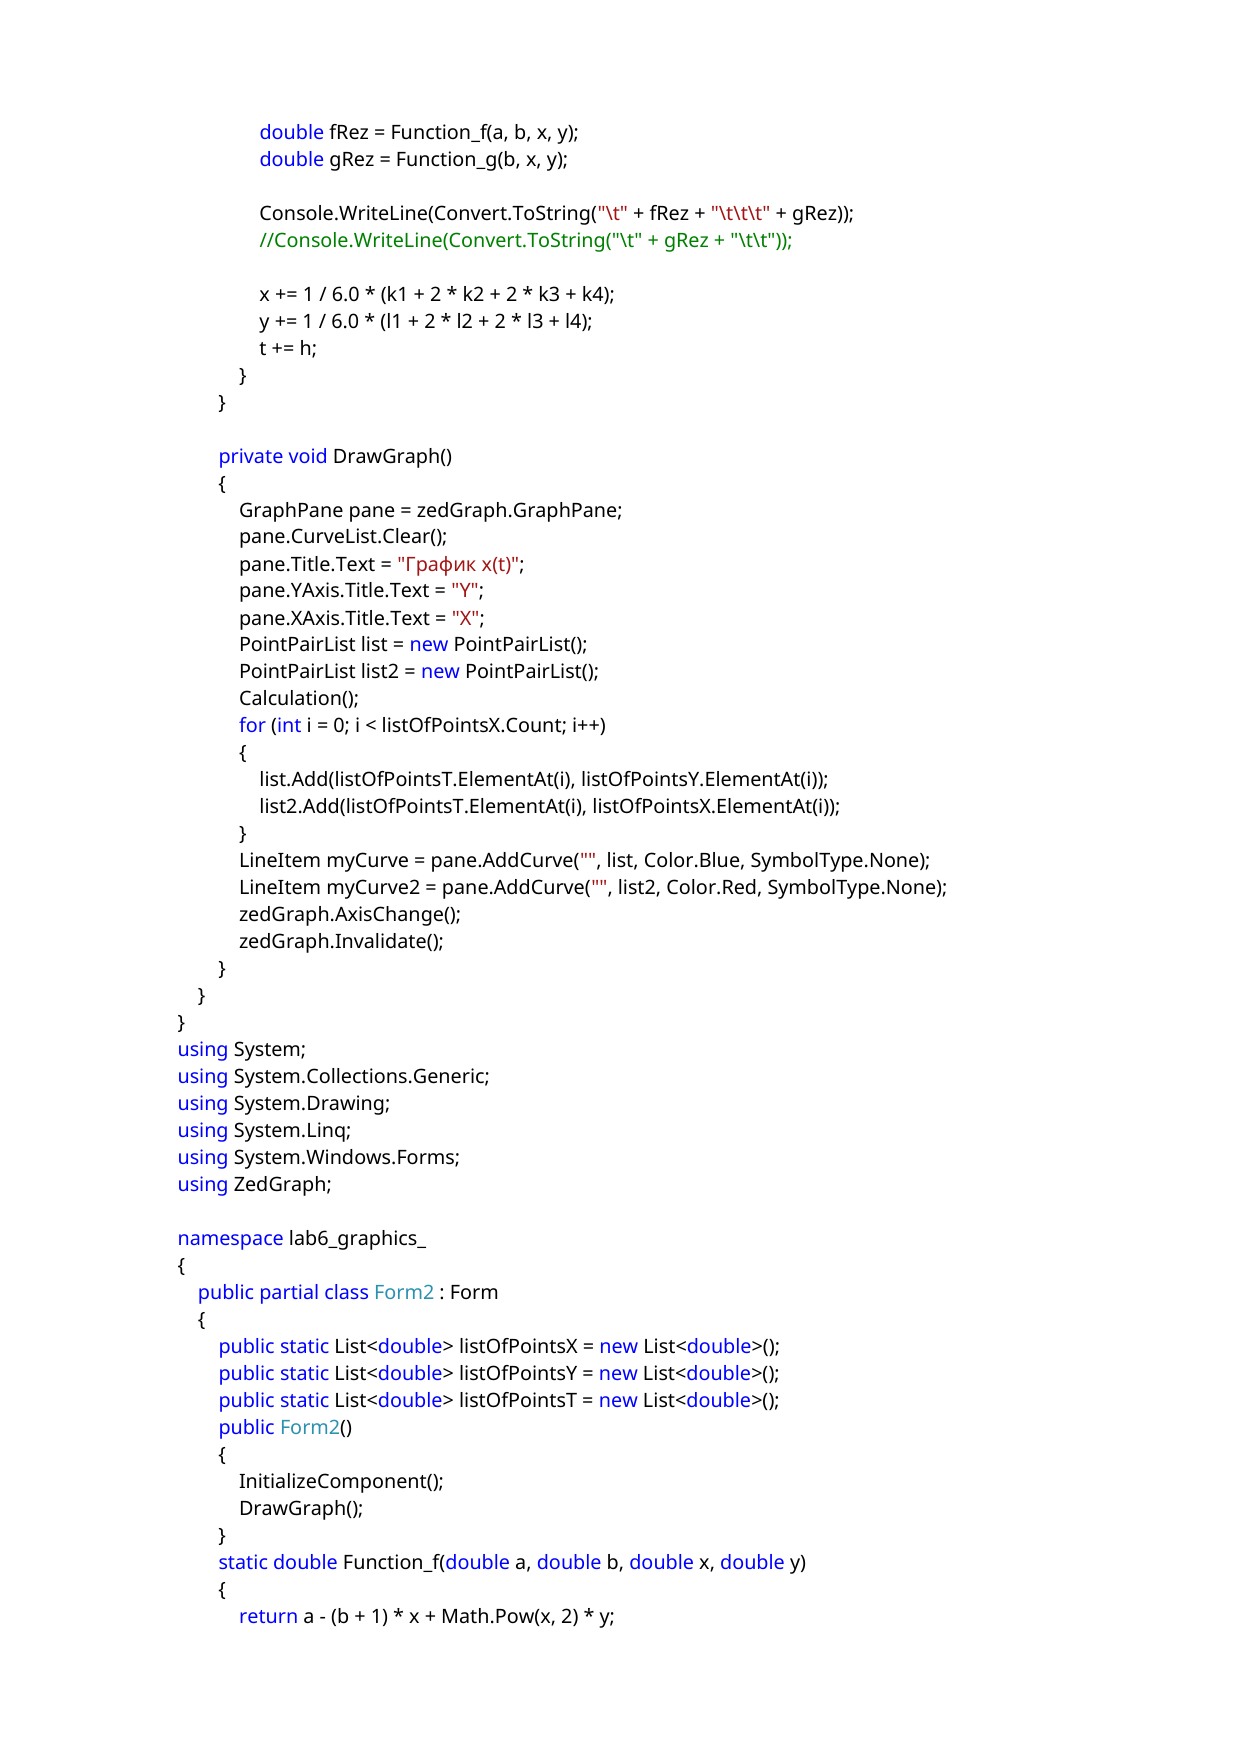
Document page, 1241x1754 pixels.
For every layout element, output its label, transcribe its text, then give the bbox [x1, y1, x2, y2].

text return a - (b + 1) * x + Math.Pow(x, 2) * y; [177, 1602, 1152, 1629]
text y += 1 / 6.0 * (l1 + 2 * l2 + 2 * l3 + l4); [177, 307, 1152, 334]
text pane.YAxis.Title.Text = "Y"; [177, 577, 1152, 604]
text static double Function_f(double a, double b, double x, double y) [177, 1548, 1152, 1575]
text } [177, 954, 1152, 981]
text pane.CurveList.Clear(); [177, 523, 1152, 550]
text using System.Windows.Forms; [177, 1143, 1152, 1170]
text zedGraph.AxisChange(); [177, 901, 1152, 927]
text } [177, 981, 1152, 1008]
text x += 1 / 6.0 * (k1 + 2 * k2 + 2 * k3 + k4); [177, 280, 1152, 307]
text public static List<double> listOfPointsT = new List<double>(); [177, 1386, 1152, 1413]
text LineItem myCurve2 = pane.AddCurve("", list2, Color.Red, SymbolType.None); [177, 873, 1152, 901]
text using ZedGraph; [177, 1170, 1152, 1197]
text PointPairList list2 = new PointPairList(); [177, 658, 1152, 685]
text } [177, 1521, 1152, 1548]
text public Form2() [177, 1413, 1152, 1440]
text PointPairList list = new PointPairList(); [177, 631, 1152, 658]
text using System.Linq; [177, 1116, 1152, 1143]
text { [177, 1575, 1152, 1602]
text pane.Title.Text = "График x(t)"; [177, 550, 1152, 577]
text private void DrawGraph() [177, 442, 1152, 469]
text { [177, 1305, 1152, 1332]
text zedGraph.Invalidate(); [177, 927, 1152, 954]
text } [177, 1008, 1152, 1035]
text public partial class Form2 : Form [177, 1278, 1152, 1305]
text //Console.WriteLine(Convert.ToString("\t" + gRez + "\t\t")); [177, 226, 1152, 253]
text t += h; [177, 334, 1152, 361]
text using System; [177, 1035, 1152, 1062]
text double gRez = Function_g(b, x, y); [177, 145, 1152, 172]
text public static List<double> listOfPointsY = new List<double>(); [177, 1359, 1152, 1386]
text GraphPane pane = zedGraph.GraphPane; [177, 496, 1152, 523]
text { [177, 1440, 1152, 1467]
text { [177, 1251, 1152, 1278]
text DrawGraph(); [177, 1494, 1152, 1521]
text list.Add(listOfPointsT.ElementAt(i), listOfPointsY.ElementAt(i)); [177, 766, 1152, 793]
text Calculation(); [177, 685, 1152, 712]
text using System.Collections.Generic; [177, 1062, 1152, 1089]
text Console.WriteLine(Convert.ToString("\t" + fRez + "\t\t\t" + gRez)); [177, 199, 1152, 226]
text InitializeComponent(); [177, 1467, 1152, 1494]
text } [177, 388, 1152, 415]
text public static List<double> listOfPointsX = new List<double>(); [177, 1332, 1152, 1359]
text } [177, 361, 1152, 388]
text for (int i = 0; i < listOfPointsX.Count; i++) [177, 712, 1152, 739]
text pane.XAxis.Title.Text = "X"; [177, 604, 1152, 631]
text LineItem myCurve = pane.AddCurve("", list, Color.Blue, SymbolType.None); [177, 847, 1152, 873]
text namespace lab6_graphics_ [177, 1224, 1152, 1251]
text { [177, 469, 1152, 496]
text list2.Add(listOfPointsT.ElementAt(i), listOfPointsX.ElementAt(i)); [177, 793, 1152, 819]
text using System.Drawing; [177, 1089, 1152, 1116]
text } [177, 819, 1152, 847]
text { [177, 739, 1152, 766]
text double fRez = Function_f(a, b, x, y); [177, 118, 1152, 145]
